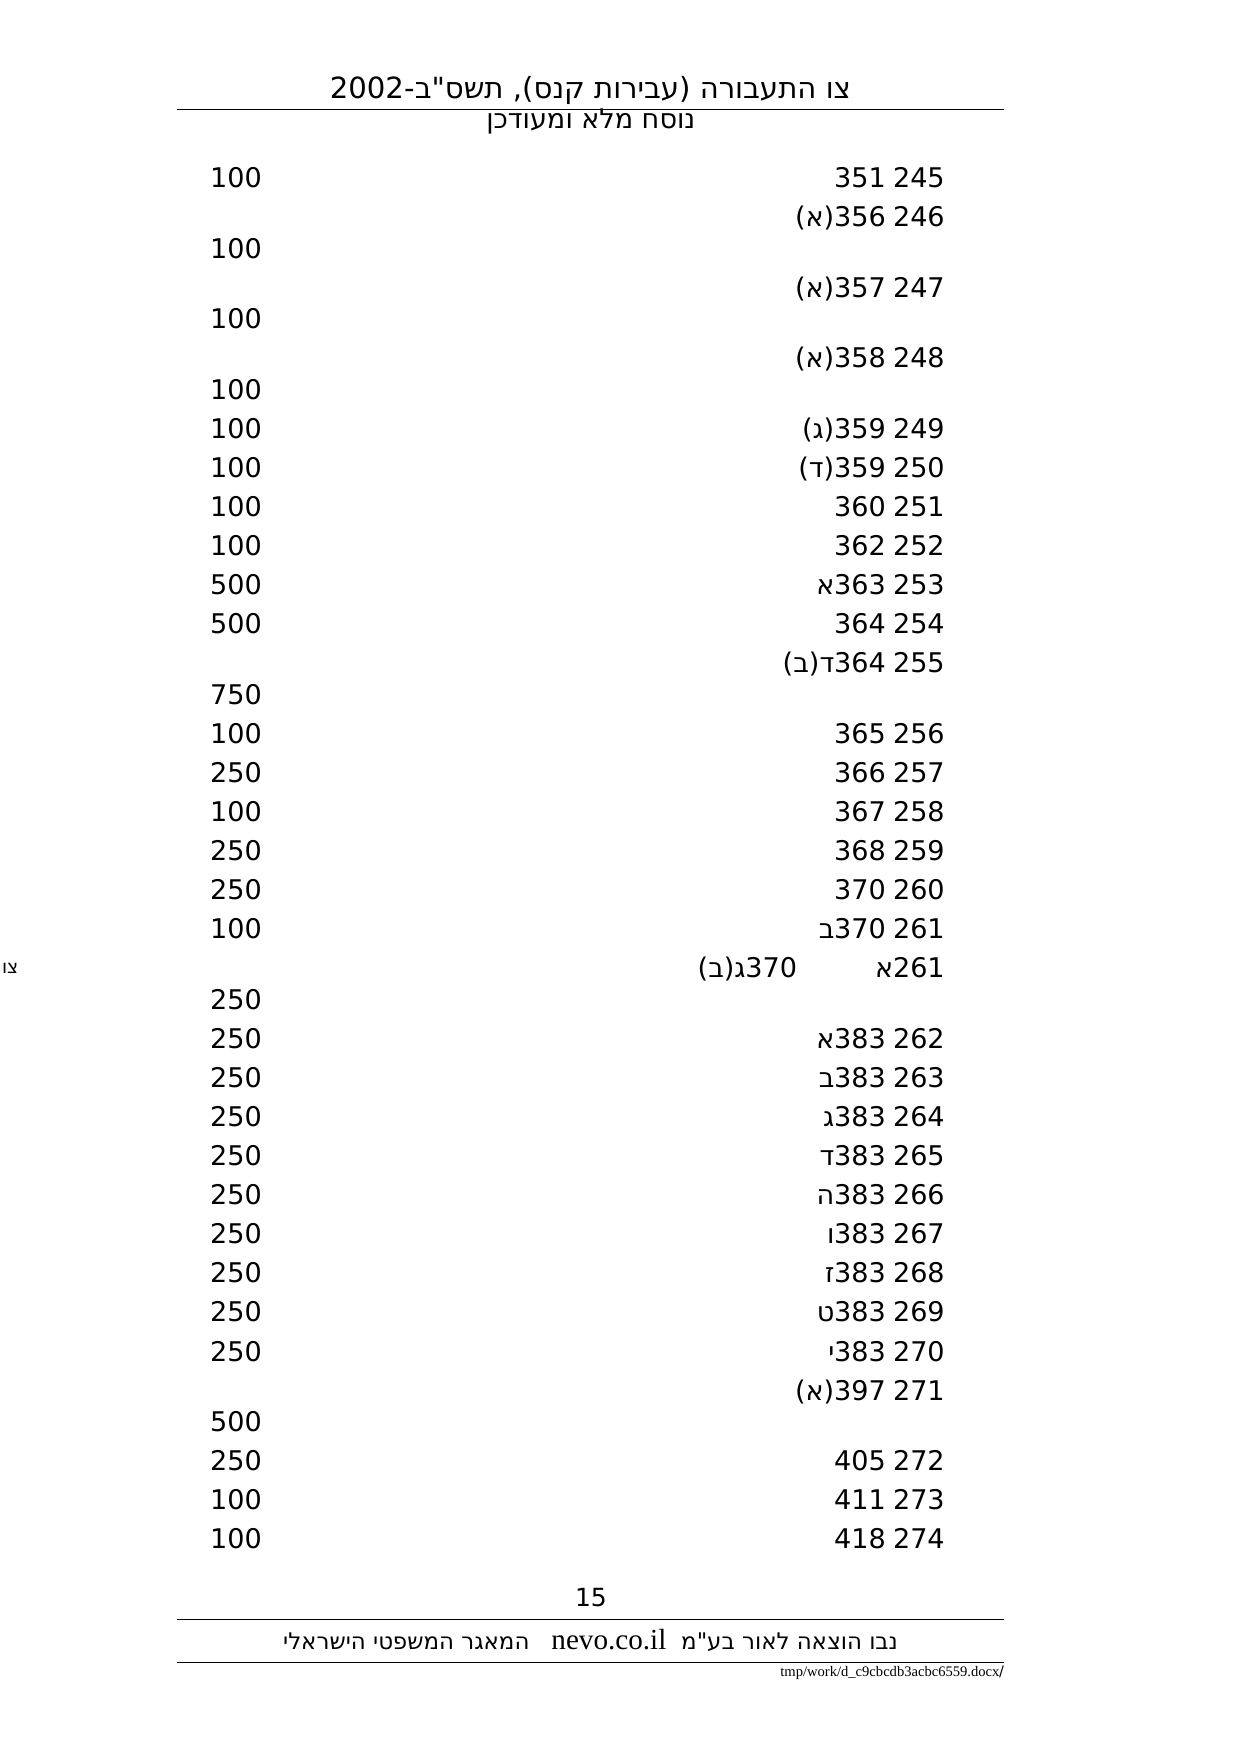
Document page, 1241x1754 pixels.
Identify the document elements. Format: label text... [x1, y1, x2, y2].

text 246 356(א) 100 [295, 201, 945, 264]
text 271 397(א) 500 [295, 1375, 945, 1438]
text 254 364 500 [295, 609, 945, 640]
text 264 383ג 250 [295, 1101, 945, 1133]
text 252 362 100 [295, 531, 945, 562]
text 261 370ב 100 [295, 914, 945, 945]
text 253 363א 500 [295, 569, 945, 601]
text 268 383ז 250 [295, 1258, 945, 1289]
text 257 366 250 [295, 757, 945, 789]
text 267 383ו 250 [295, 1219, 945, 1250]
text 273 411 100 [295, 1484, 945, 1516]
text 251 360 100 [295, 491, 945, 523]
text 255 364ד(ב) 750 [295, 648, 945, 711]
text 250 359(ד) 100 [295, 452, 945, 484]
text 245 351 100 [295, 162, 945, 194]
text 263 383ב 250 [295, 1062, 945, 1094]
text 261א 370ג(ב) 250 [295, 953, 945, 1016]
text 265 383ד 250 [295, 1141, 945, 1172]
text 249 359(ג) 100 [295, 413, 945, 445]
text 248 358(א) 100 [295, 343, 945, 406]
text 266 383ה 250 [295, 1179, 945, 1211]
text 258 367 100 [295, 796, 945, 828]
text 270 383י 250 [295, 1336, 945, 1367]
text 274 418 100 [295, 1524, 945, 1555]
text 272 405 250 [295, 1446, 945, 1477]
text 247 357(א) 100 [295, 272, 945, 335]
text 256 365 100 [295, 718, 945, 750]
text 262 383א 250 [295, 1023, 945, 1055]
text 269 383ט 250 [295, 1297, 945, 1328]
text 260 370 250 [295, 874, 945, 906]
text 259 368 250 [295, 836, 945, 867]
